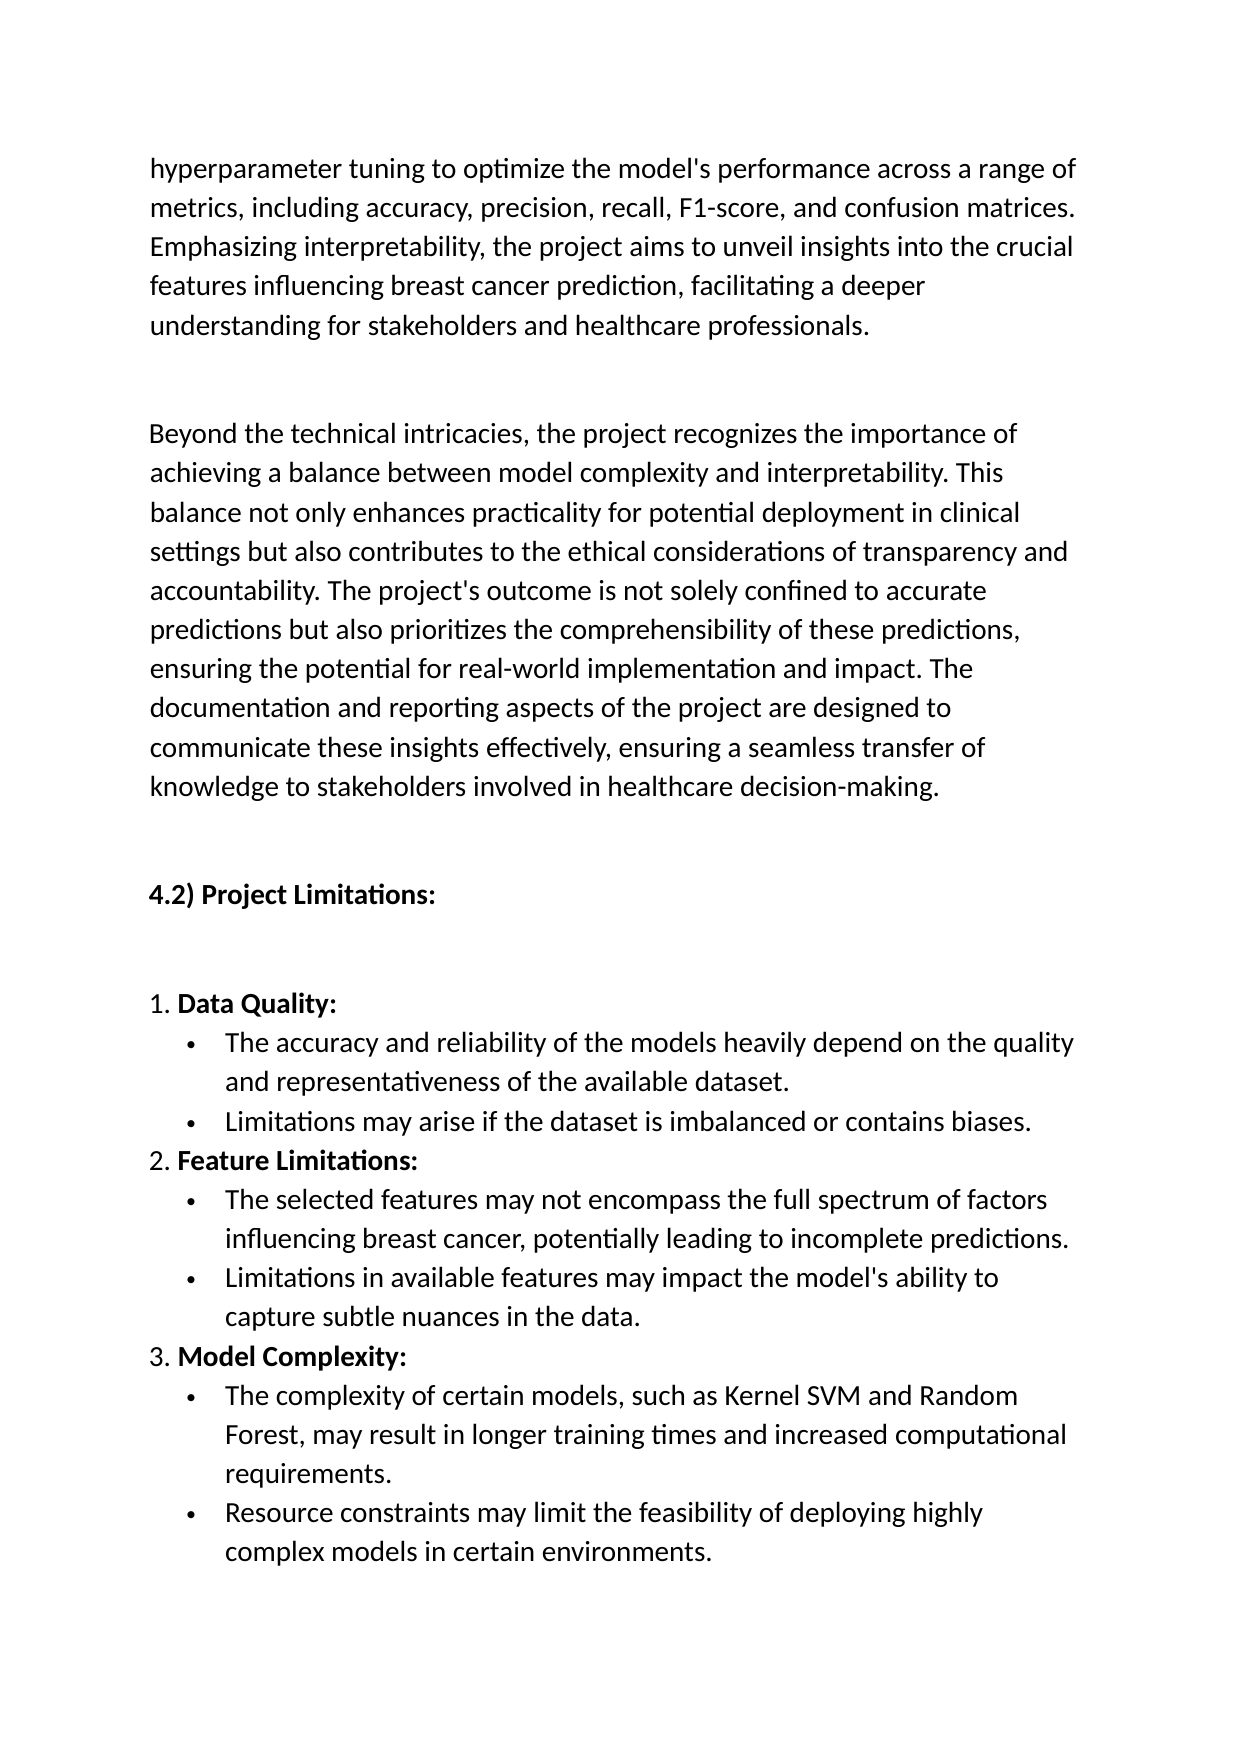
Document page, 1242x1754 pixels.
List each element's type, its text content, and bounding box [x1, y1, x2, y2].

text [148, 150, 1084, 342]
list Limitations may arise if the dataset is imbalanced or contains biases. [187, 1103, 1084, 1138]
text 4.2) Project Limitations: [148, 876, 1084, 912]
text Beyond the technical intricacies, the project recognizes the importance of achieving a balance between model complexity and interpretability. This balance not only enhances practicality for potential deployment in clinical settings but also contributes to the ethical considerations of transparency and accountability. The project's outcome is not solely confined to accurate predictions but also prioritizes the comprehensibility of these predictions, ensuring the potential for real-world implementation and impact. The documentation and reporting aspects of the project are designed to communicate these insights effectively, ensuring a seamless transfer of knowledge to stakeholders involved in healthcare decision-making. [148, 415, 1084, 803]
list The accuracy and reliability of the models heavily depend on the quality and representativeness of the available dataset. [187, 1024, 1084, 1099]
list Resource constraints may limit the feasibility of deploying highly complex models in certain environments. [187, 1494, 1084, 1569]
list The selected features may not encompass the full spectrum of factors influencing breast cancer, potentially leading to incomplete predictions. [187, 1181, 1084, 1256]
list Limitations in available features may impact the model's ability to capture subtle nuances in the data. [187, 1259, 1084, 1334]
text 3. Model Complexity: [148, 1338, 1084, 1373]
list The complexity of certain models, such as Kernel SVM and Random Forest, may result in longer training times and increased computational requirements. [187, 1377, 1084, 1491]
text 1. Data Quality: [148, 985, 1084, 1021]
text 2. Feature Limitations: [148, 1142, 1084, 1177]
